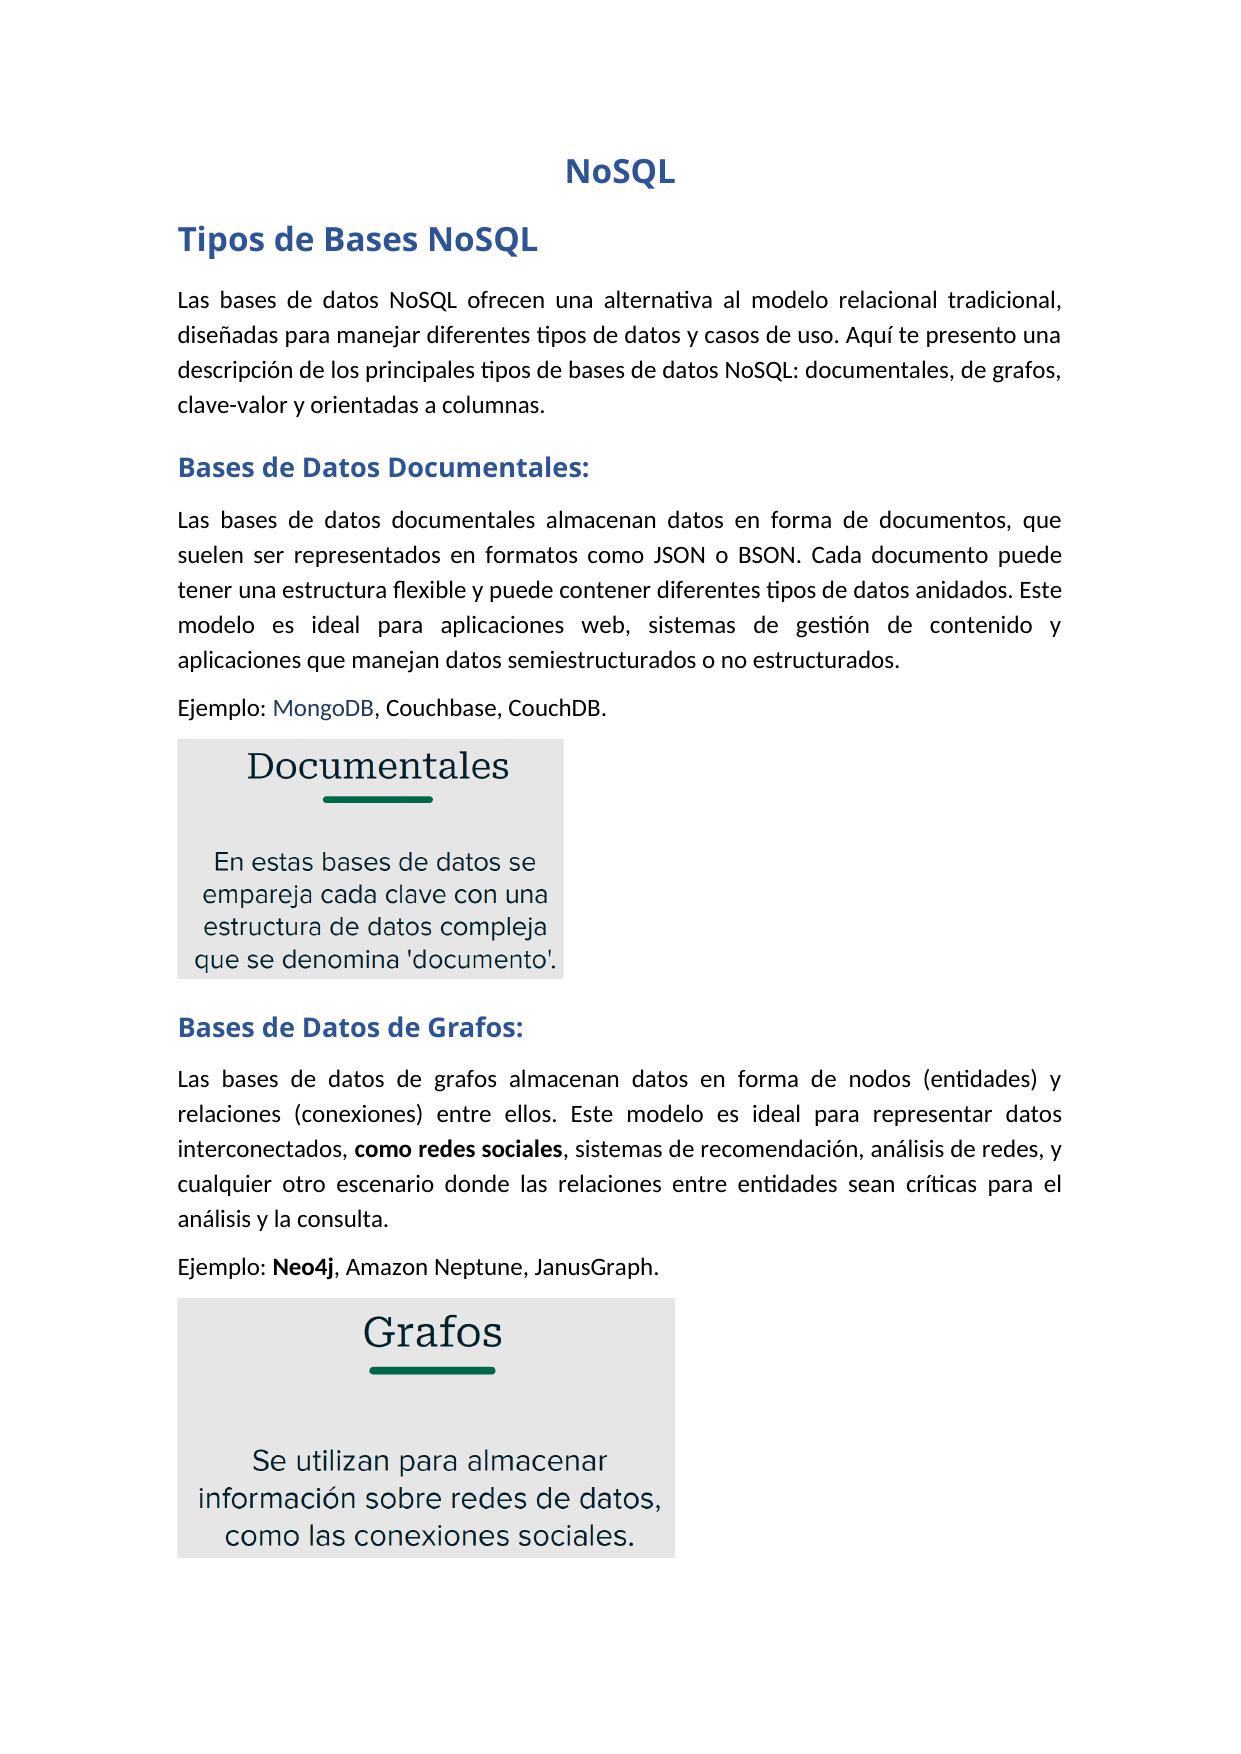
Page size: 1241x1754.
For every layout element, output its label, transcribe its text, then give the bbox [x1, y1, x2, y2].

text Ejemplo: Neo4j, Amazon Neptune, JanusGraph. [177, 1251, 1063, 1282]
text Ejemplo: MongoDB, Couchbase, CouchDB. [177, 692, 1063, 722]
picture [177, 1298, 675, 1558]
subtitle NoSQL [177, 148, 1063, 193]
subtitle Tipos de Bases NoSQL [177, 216, 1063, 261]
picture [177, 739, 564, 979]
text Las bases de datos NoSQL ofrecen una alternativa al modelo relacional tradicional, diseñadas para manejar diferentes tipos de datos y casos de uso. Aquí te presento una descripción de los principales tipos de bases de datos NoSQL: documentales, de grafos, clave-valor y orientadas a columnas. [177, 284, 1063, 419]
subtitle Bases de Datos Documentales: [177, 449, 1063, 486]
subtitle Bases de Datos de Grafos: [177, 1008, 1063, 1045]
text Las bases de datos de grafos almacenan datos en forma de nodos (entidades) y relaciones (conexiones) entre ellos. Este modelo es ideal para representar datos interconectados, como redes sociales, sistemas de recomendación, análisis de redes, y cualquier otro escenario donde las relaciones entre entidades sean críticas para el análisis y la consulta. [177, 1064, 1063, 1234]
text Las bases de datos documentales almacenan datos en forma de documentos, que suelen ser representados en formatos como JSON o BSON. Cada documento puede tener una estructura flexible y puede contener diferentes tipos de datos anidados. Este modelo es ideal para aplicaciones web, sistemas de gestión de contenido y aplicaciones que manejan datos semiestructurados o no estructurados. [177, 504, 1063, 675]
